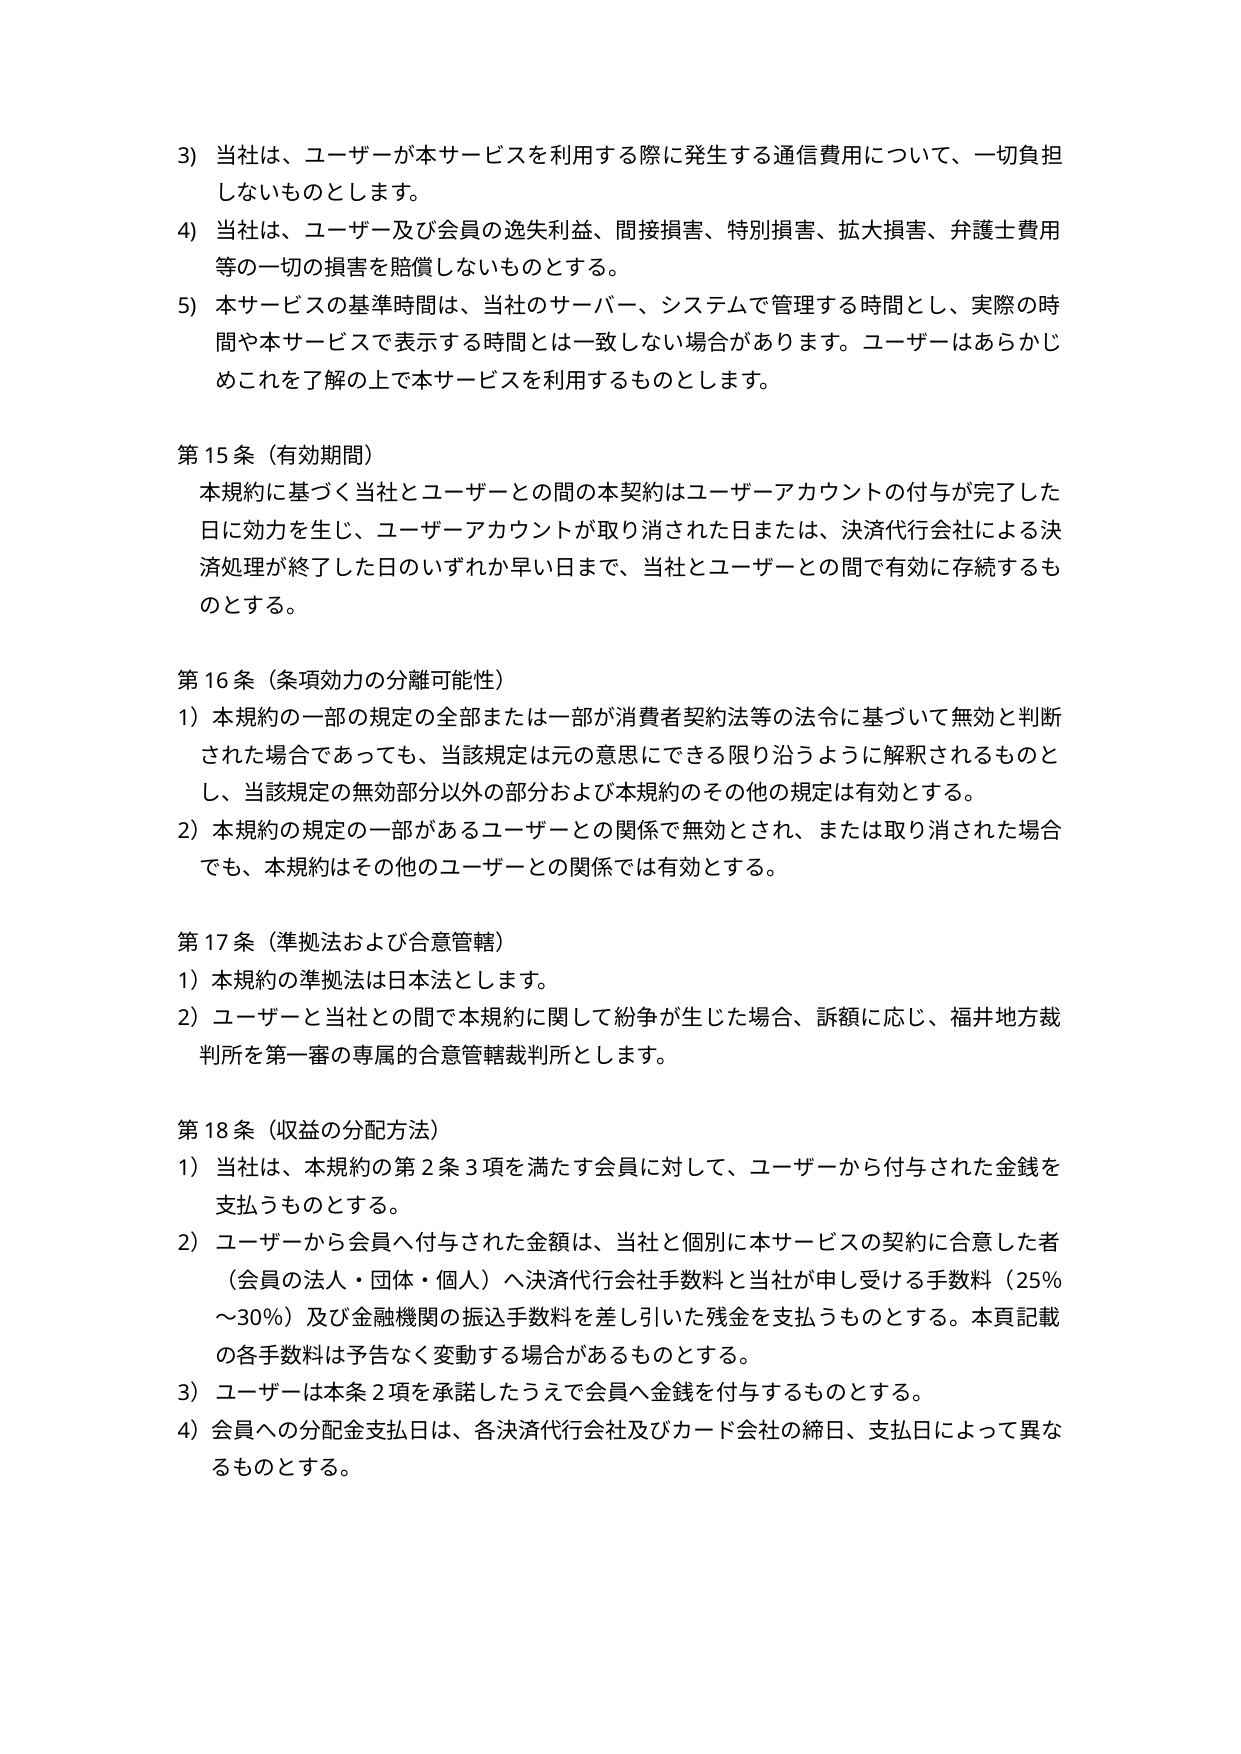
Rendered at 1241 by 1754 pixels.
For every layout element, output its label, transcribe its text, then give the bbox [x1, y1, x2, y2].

text 4）会員への分配金支払日は、各決済代行会社及びカード会社の締日、支払日によって異なるものとする。 [177, 1410, 1063, 1485]
list 本サービスの基準時間は、当社のサーバー、システムで管理する時間とし、実際の時間や本サービスで表示する時間とは一致しない場合があります。ユーザーはあらかじめこれを了解の上で本サービスを利用するものとします。 [177, 285, 1063, 397]
text 第17条（準拠法および合意管轄） [177, 922, 1063, 960]
list 当社は、ユーザー及び会員の逸失利益、間接損害、特別損害、拡大損害、弁護士費用等の一切の損害を賠償しないものとする。 [177, 210, 1063, 285]
text 第15条（有効期間） [177, 435, 1063, 472]
list 当社は、ユーザーが本サービスを利用する際に発生する通信費用について、一切負担しないものとします。 [177, 135, 1063, 210]
text 2）ユーザーと当社との間で本規約に関して紛争が生じた場合、訴額に応じ、福井地方裁判所を第一審の専属的合意管轄裁判所とします。 [177, 997, 1063, 1072]
list ユーザーは本条2項を承諾したうえで会員へ金銭を付与するものとする。 [177, 1372, 1063, 1410]
list 当社は、本規約の第2条3項を満たす会員に対して、ユーザーから付与された金銭を支払うものとする。 [177, 1147, 1063, 1222]
text 1）本規約の一部の規定の全部または一部が消費者契約法等の法令に基づいて無効と判断された場合であっても、当該規定は元の意思にできる限り沿うように解釈されるものとし、当該規定の無効部分以外の部分および本規約のその他の規定は有効とする。 [177, 697, 1063, 810]
text 第16条（条項効力の分離可能性） [177, 660, 1063, 697]
text 1）本規約の準拠法は日本法とします。 [177, 960, 1063, 997]
list ユーザーから会員へ付与された金額は、当社と個別に本サービスの契約に合意した者（会員の法人・団体・個人）へ決済代行会社手数料と当社が申し受ける手数料（25％～30％）及び金融機関の振込手数料を差し引いた残金を支払うものとする。本頁記載の各手数料は予告なく変動する場合があるものとする。 [177, 1222, 1063, 1372]
text 第18条（収益の分配方法） [177, 1110, 1063, 1147]
text 2）本規約の規定の一部があるユーザーとの関係で無効とされ、または取り消された場合でも、本規約はその他のユーザーとの関係では有効とする。 [177, 810, 1063, 885]
text 本規約に基づく当社とユーザーとの間の本契約はユーザーアカウントの付与が完了した日に効力を生じ、ユーザーアカウントが取り消された日または、決済代行会社による決済処理が終了した日のいずれか早い日まで、当社とユーザーとの間で有効に存続するものとする。 [199, 472, 1063, 622]
